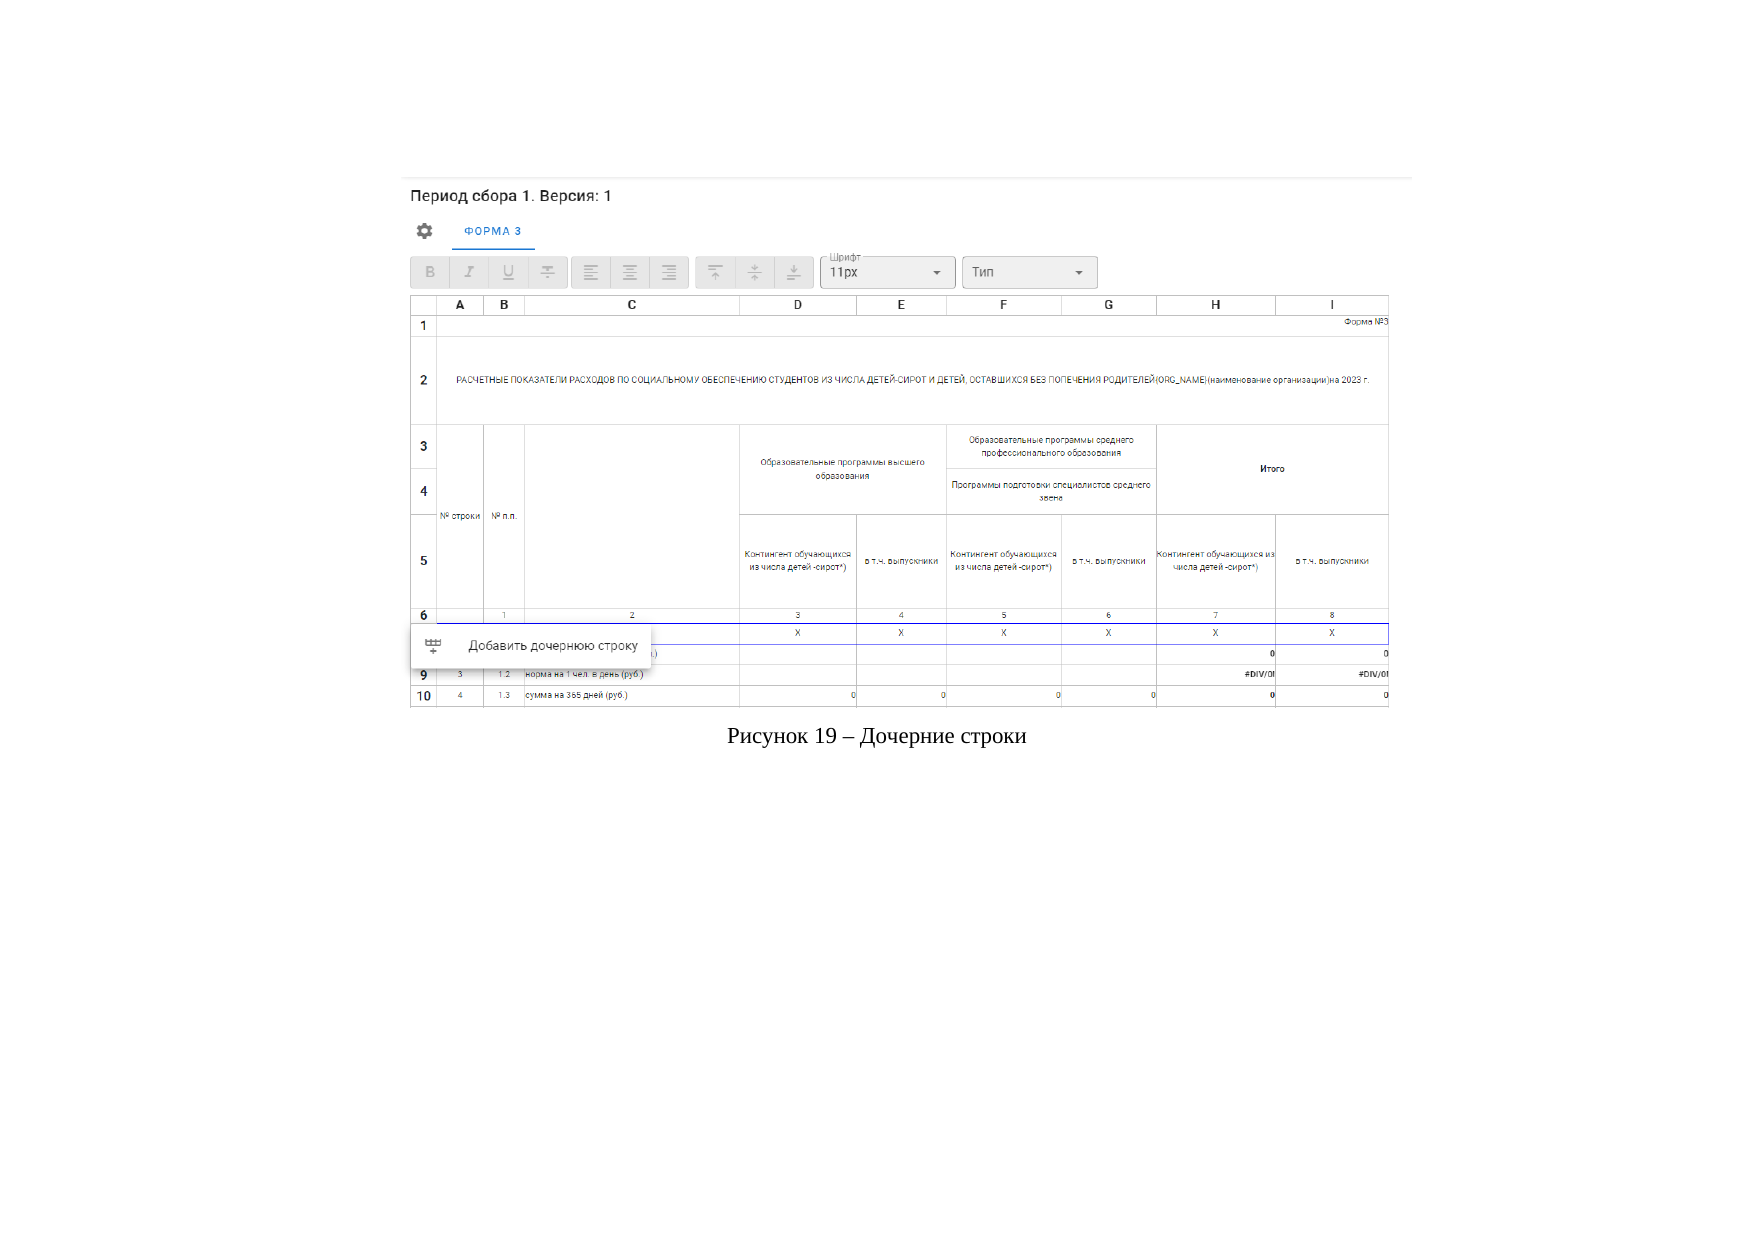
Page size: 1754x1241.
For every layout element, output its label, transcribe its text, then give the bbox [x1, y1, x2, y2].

picture [401, 177, 1412, 708]
text Рисунок 19 – Дочерние строки [118, 722, 1636, 748]
